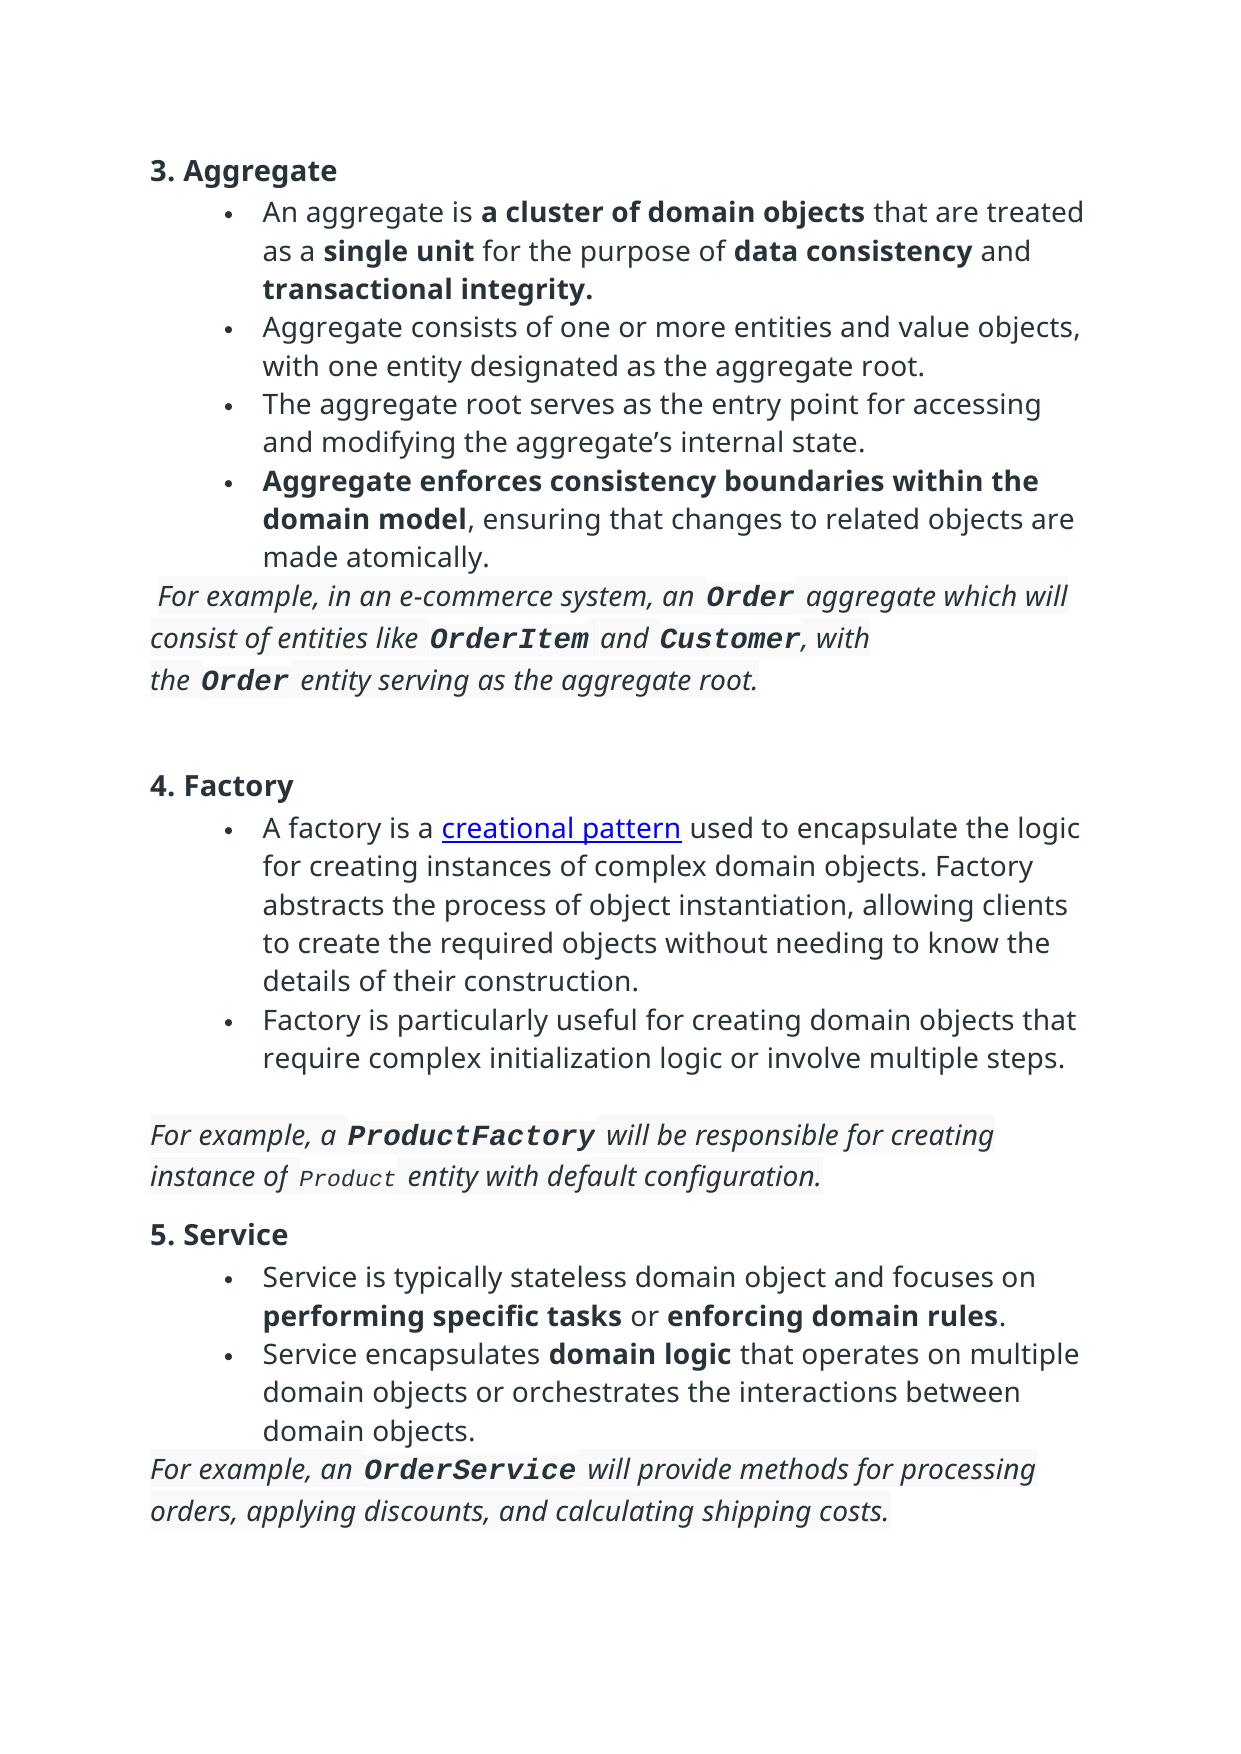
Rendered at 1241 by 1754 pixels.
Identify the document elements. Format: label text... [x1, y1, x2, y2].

subtitle 4. Factory [150, 765, 1090, 805]
list Aggregate enforces consistency boundaries within the domain model, ensuring that changes to related objects are made atomically. [225, 461, 1090, 576]
list The aggregate root serves as the entry point for accessing and modifying the aggregate’s internal state. [225, 384, 1090, 461]
list Factory is particularly useful for creating domain objects that require complex initialization logic or involve multiple steps. [225, 1000, 1090, 1076]
text For example, in an e-commerce system, an Order aggregate which will consist of entities like OrderItem and Customer, with the Order entity serving as the aggregate root. [150, 576, 1090, 699]
list A factory is a creational pattern used to encapsulate the logic for creating instances of complex domain objects. Factory abstracts the process of object instantiation, allowing clients to create the required objects without needing to know the details of their construction. [225, 808, 1090, 1000]
list Aggregate consists of one or more entities and value objects, with one entity designated as the aggregate root. [225, 308, 1090, 384]
list Service is typically stateless domain object and focuses on performing specific tasks or enforcing domain rules. [225, 1257, 1090, 1334]
list Service encapsulates domain logic that operates on multiple domain objects or orchestrates the interactions between domain objects. [225, 1334, 1090, 1449]
text For example, an OrderService will provide methods for processing orders, applying discounts, and calculating shipping costs. [150, 1449, 1090, 1529]
text For example, a ProductFactory will be responsible for creating instance of Product entity with default configuration. [150, 1115, 1090, 1195]
subtitle 5. Service [150, 1215, 1090, 1254]
list An aggregate is a cluster of domain objects that are treated as a single unit for the purpose of data consistency and transactional integrity. [225, 193, 1090, 308]
subtitle 3. Aggregate [150, 150, 1090, 190]
